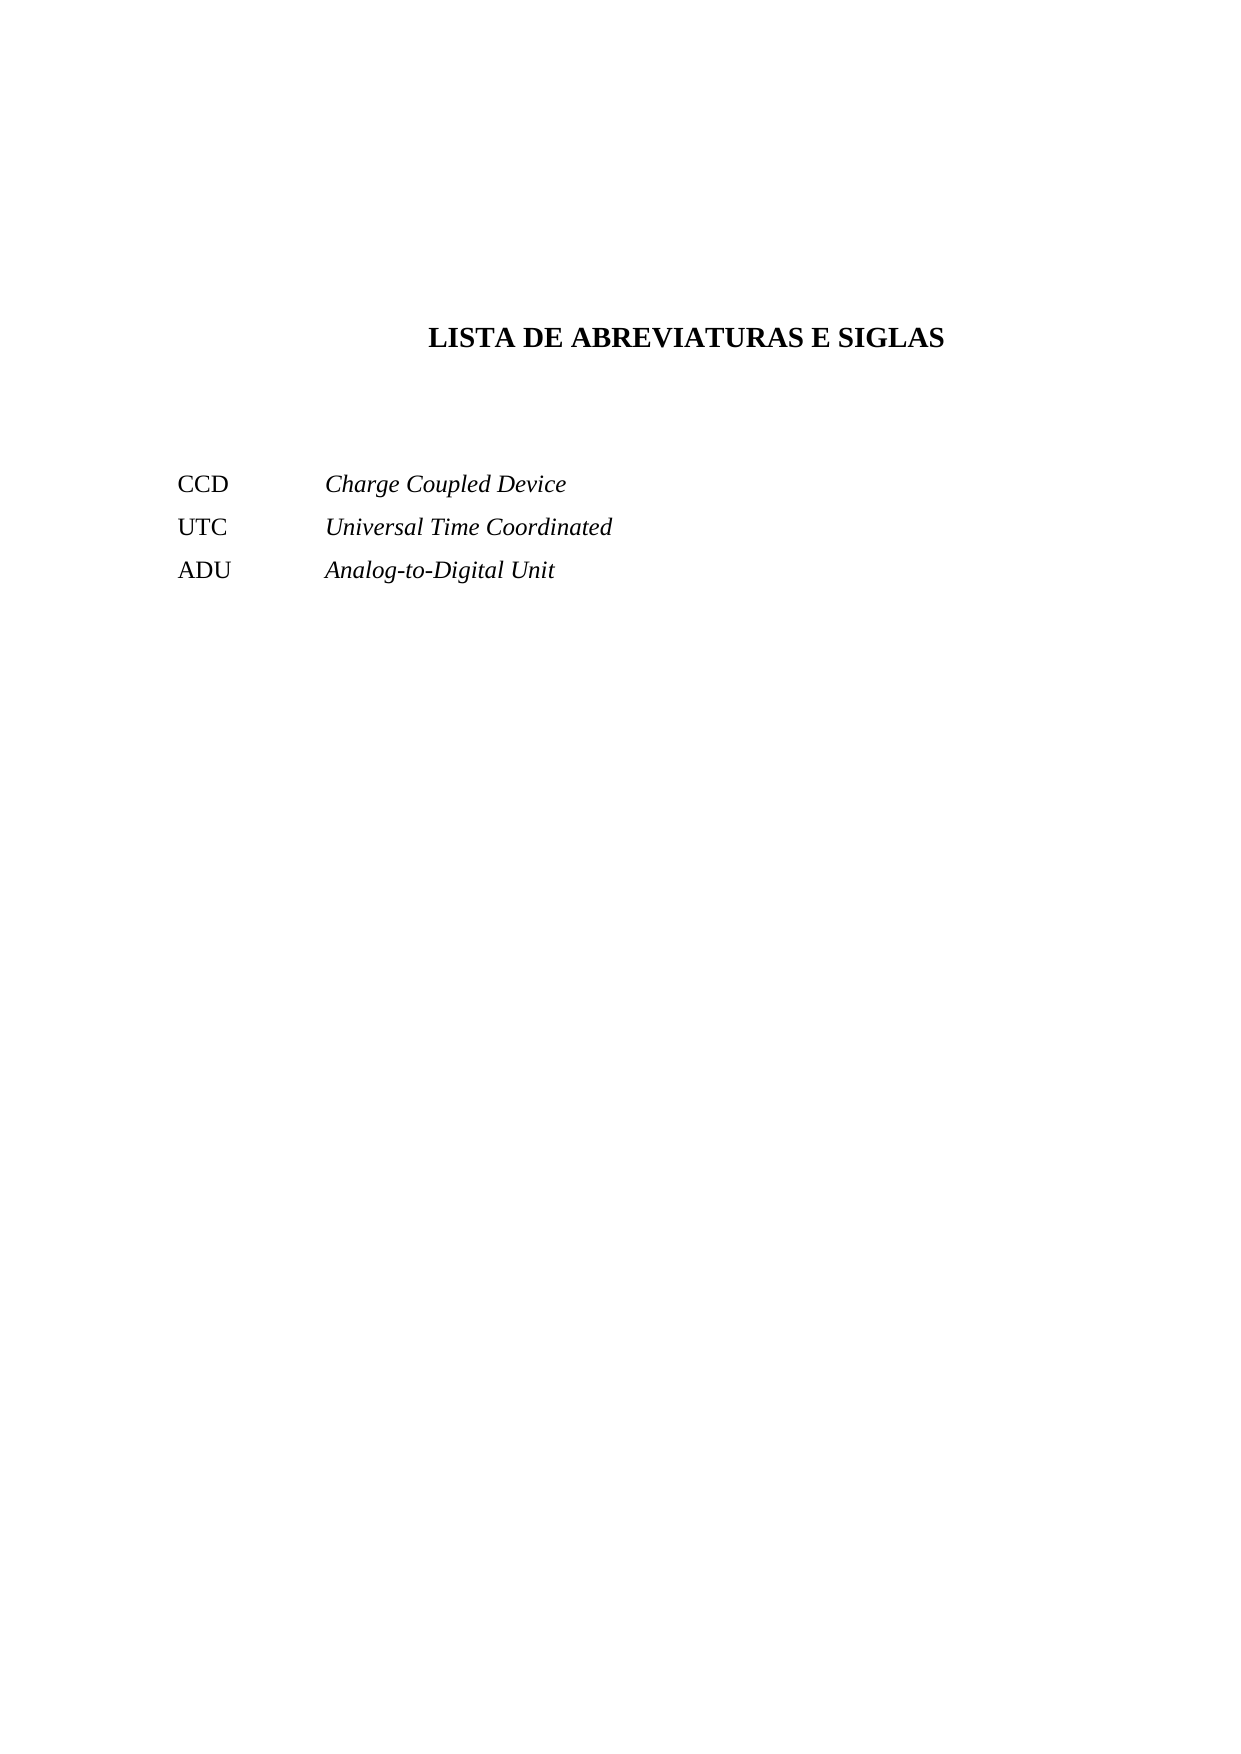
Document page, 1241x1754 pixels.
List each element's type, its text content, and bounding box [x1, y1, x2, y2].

text UTC Universal Time Coordinated [177, 512, 1122, 541]
text CCD Charge Coupled Device [177, 469, 1122, 498]
title LISTA DE ABREVIATURAS E SIGLAS [177, 320, 1122, 354]
text ADU Analog-to-Digital Unit [177, 556, 1122, 584]
